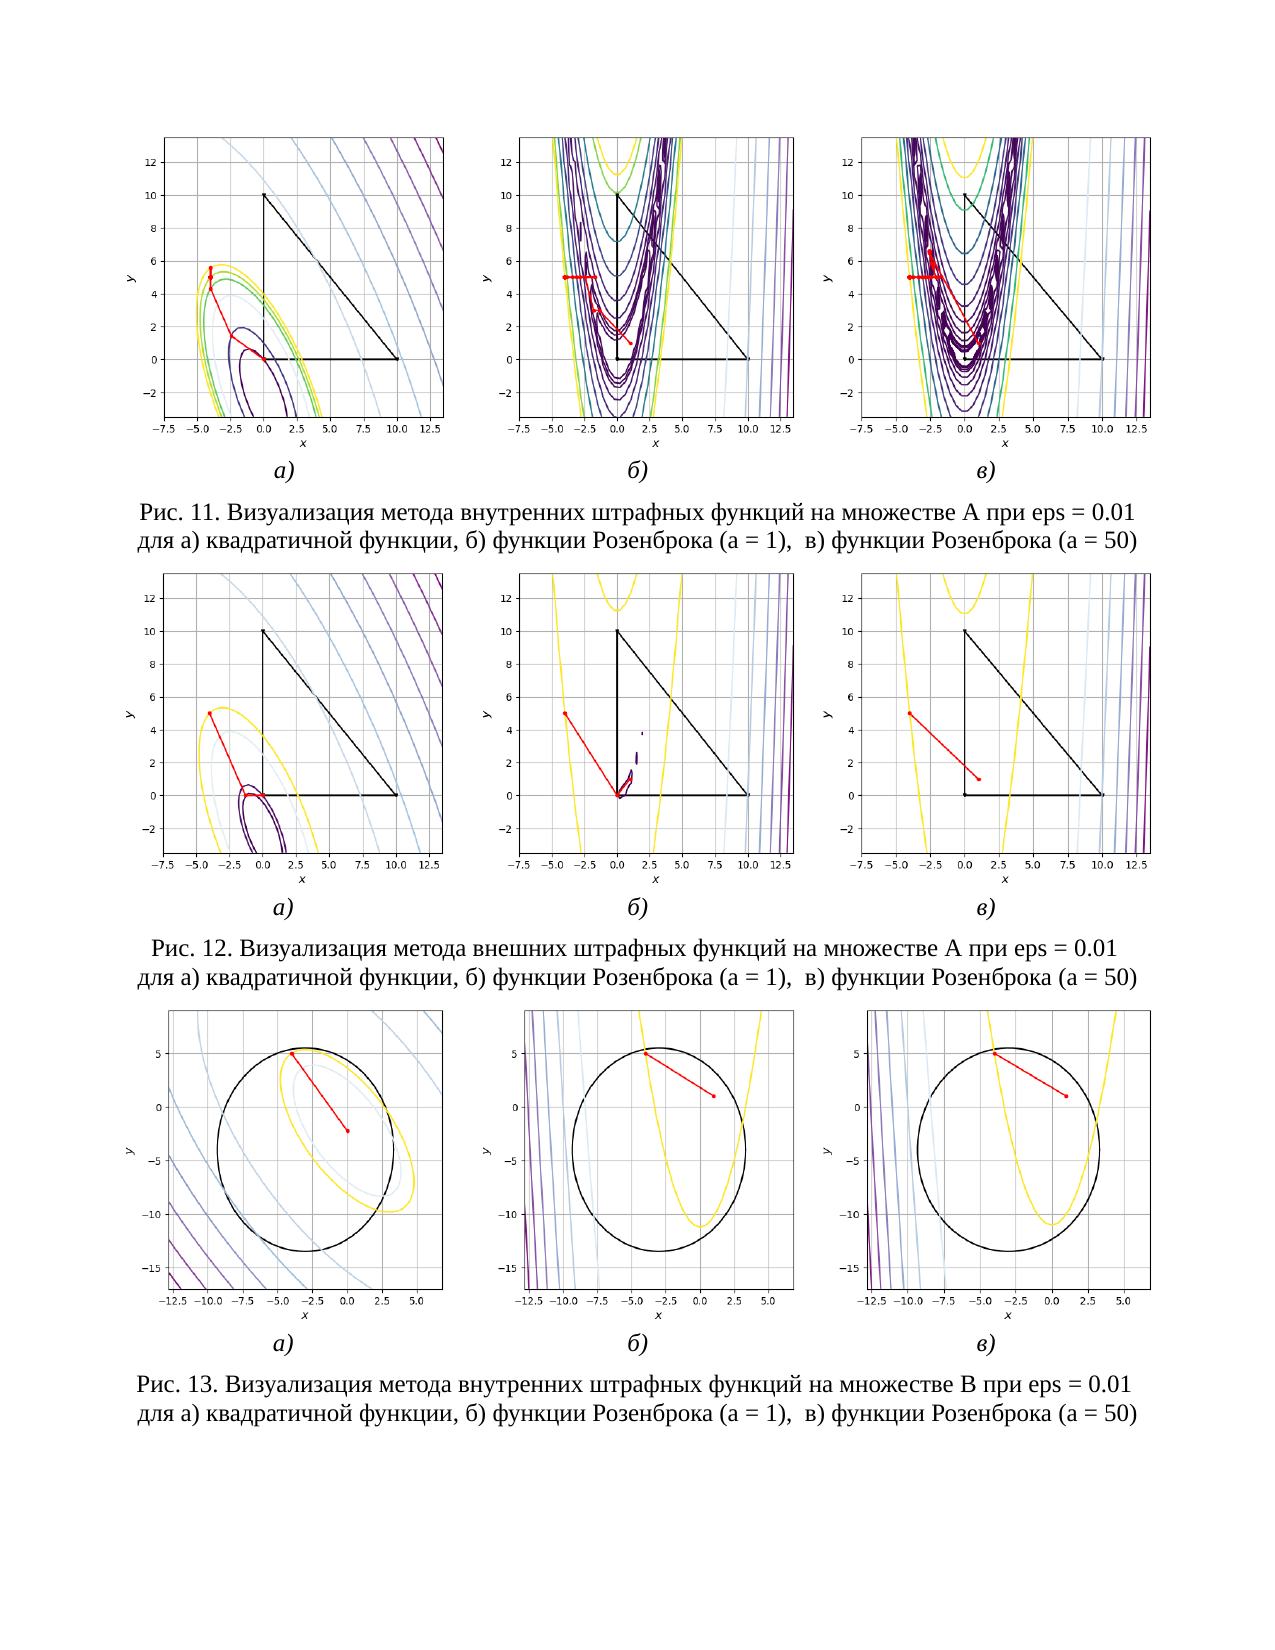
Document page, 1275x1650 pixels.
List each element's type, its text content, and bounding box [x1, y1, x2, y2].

picture [118, 567, 449, 892]
picture [815, 1003, 1157, 1328]
picture [119, 130, 450, 456]
picture [815, 130, 1157, 456]
picture [475, 567, 800, 892]
picture [815, 567, 1157, 892]
picture [475, 1003, 800, 1328]
picture [475, 130, 800, 456]
picture [118, 1003, 449, 1328]
